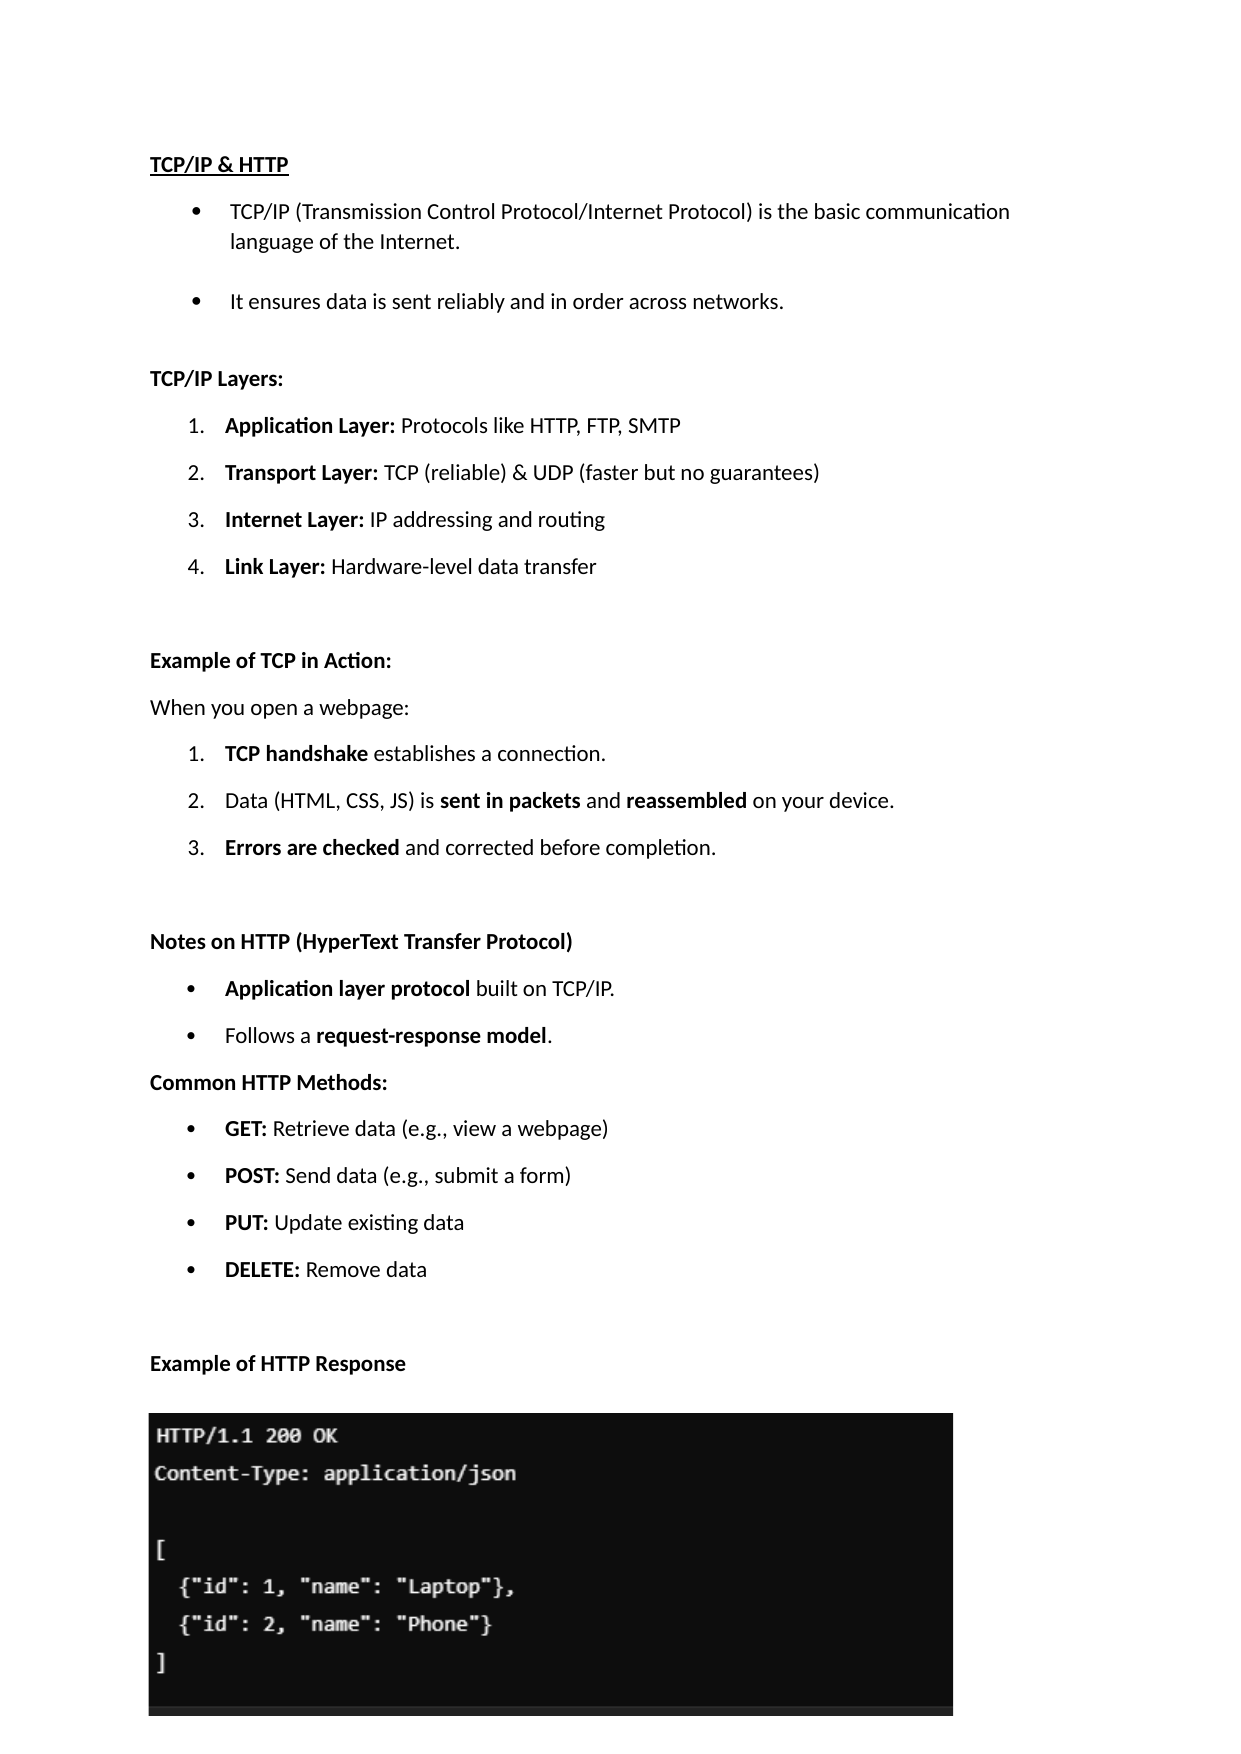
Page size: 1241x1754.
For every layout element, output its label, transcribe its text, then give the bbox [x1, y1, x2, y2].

text Notes on HTTP (HyperText Transfer Protocol) [150, 927, 1090, 955]
list Follows a request-response model. [187, 1021, 1090, 1049]
list Data (HTML, CSS, JS) is sent in packets and reassembled on your device. [187, 786, 1090, 814]
list GET: Retrieve data (e.g., view a webpage) [187, 1114, 1090, 1143]
list It ensures data is sent reliably and in order across networks. [192, 287, 1090, 316]
text Example of TCP in Action: [150, 646, 1090, 674]
list PUT: Update existing data [187, 1208, 1090, 1236]
text TCP/IP & HTTP [150, 150, 1090, 178]
list Transport Layer: TCP (reliable) & UDP (faster but no guarantees) [187, 458, 1090, 486]
text Example of HTTP Response [150, 1349, 1090, 1377]
list Errors are checked and corrected before completion. [187, 833, 1090, 861]
text When you open a webpage: [150, 693, 1090, 721]
list Application layer protocol built on TCP/IP. [187, 974, 1090, 1002]
list DELETE: Remove data [187, 1255, 1090, 1283]
text Common HTTP Methods: [150, 1068, 1090, 1096]
text TCP/IP Layers: [150, 364, 1090, 393]
list Internet Layer: IP addressing and routing [187, 505, 1090, 533]
list TCP/IP (Transmission Control Protocol/Internet Protocol) is the basic communication language of the Internet. [192, 197, 1090, 255]
list POST: Send data (e.g., submit a form) [187, 1161, 1090, 1189]
picture [148, 1413, 954, 1716]
list Application Layer: Protocols like HTTP, FTP, SMTP [187, 411, 1090, 439]
list Link Layer: Hardware-level data transfer [187, 552, 1090, 580]
list TCP handshake establishes a connection. [187, 739, 1090, 768]
